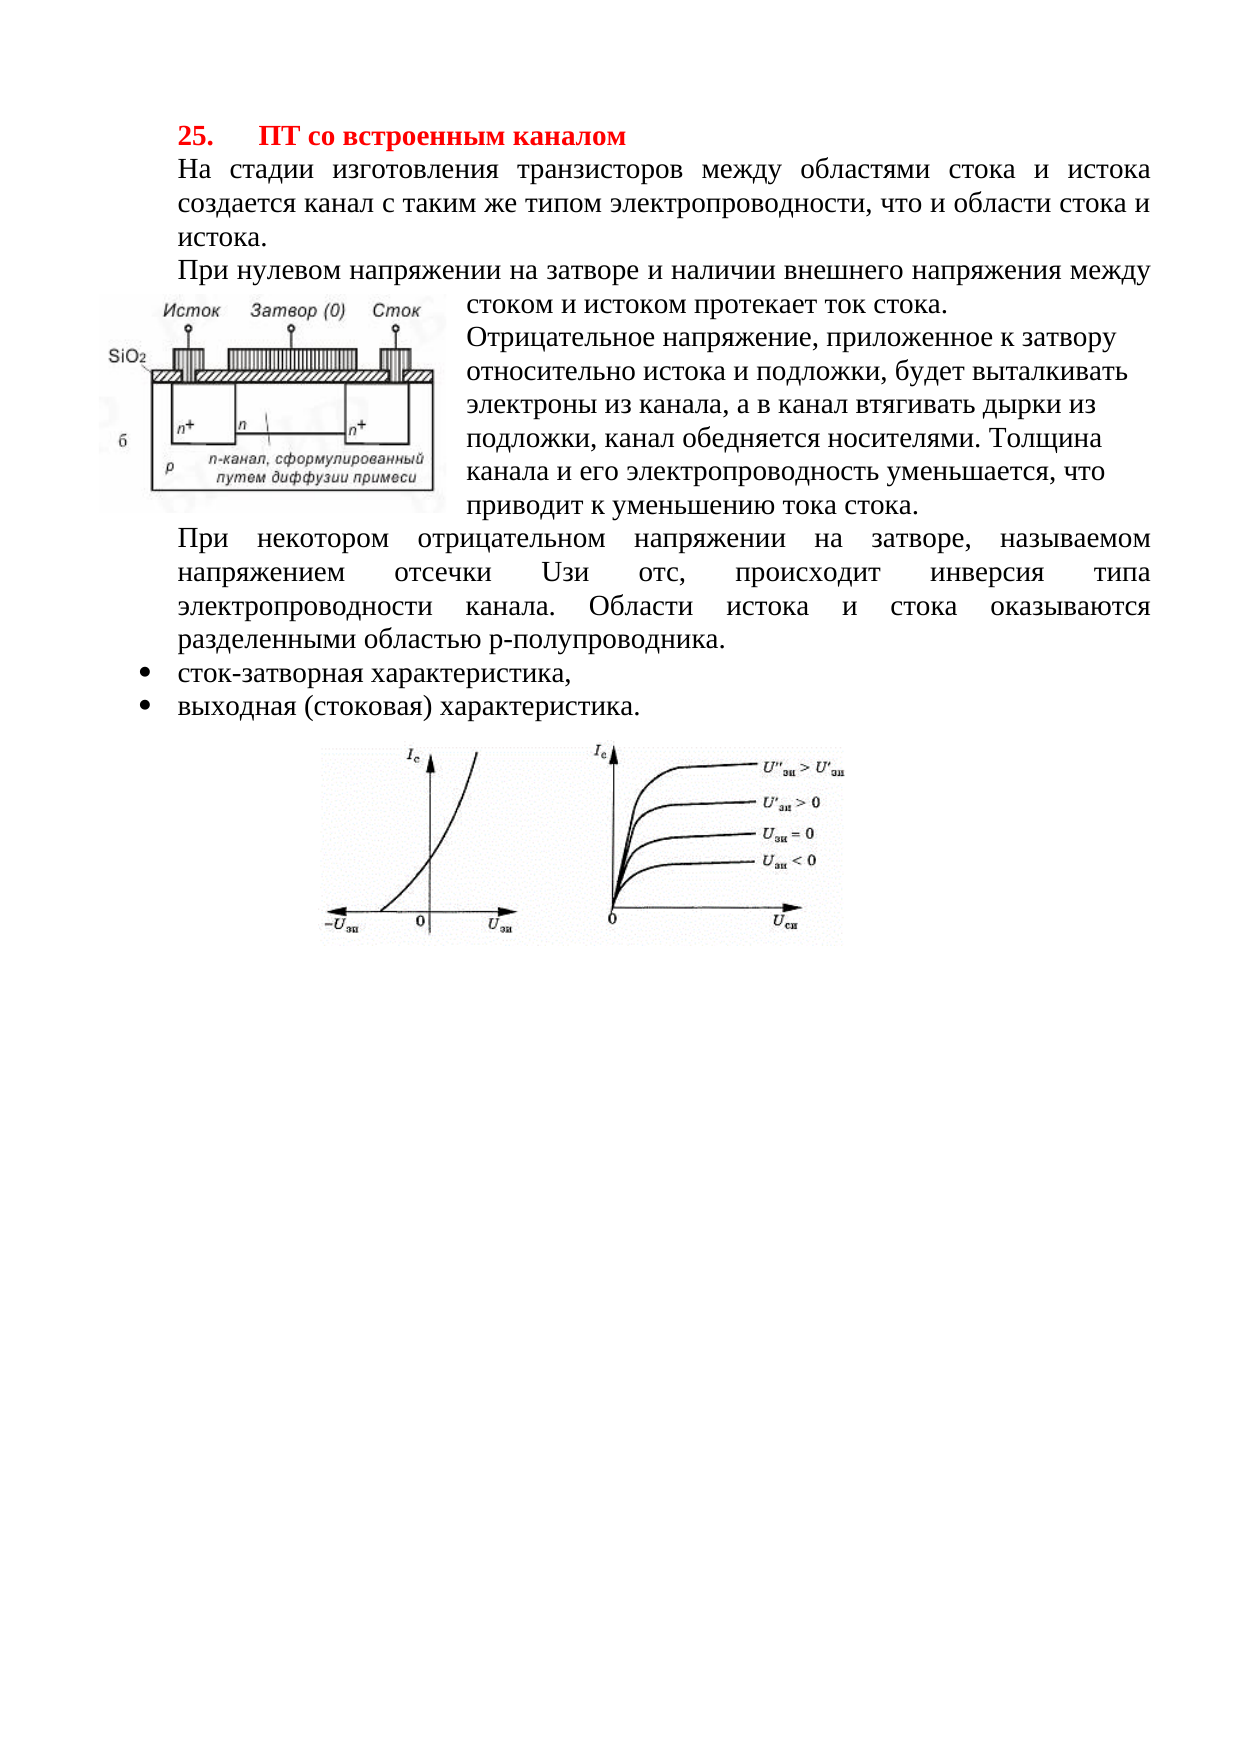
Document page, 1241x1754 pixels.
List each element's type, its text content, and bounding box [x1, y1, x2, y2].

picture [318, 740, 846, 946]
list При нулевом напряжении на затворе и наличии внешнего напряжения между стоком и истоком протекает ток стока. [177, 252, 1152, 319]
list сток-затворная характеристика, [140, 655, 1152, 688]
text Отрицательное напряжение, приложенное к затвору относительно истока и подложки, будет выталкивать электроны из канала, а в канал втягивать дырки из подложки, канал обедняется носителями. Толщина канала и его электропроводность уменьшается, что приводит к уменьшению тока стока. [177, 319, 1152, 521]
list На стадии изготовления транзисторов между областями стока и истока создается канал с таким же типом электропроводности, что и области стока и истока. [177, 152, 1152, 252]
picture [98, 294, 447, 513]
list При некотором отрицательном напряжении на затворе, называемом напряжением отсечки Uзи отс, происходит инверсия типа электропроводности канала. Области истока и стока оказываются разделенными областью p-полупроводника. [177, 521, 1152, 655]
list выходная (стоковая) характеристика. [140, 688, 1152, 722]
list ПТ со встроенным каналом [177, 118, 1152, 152]
